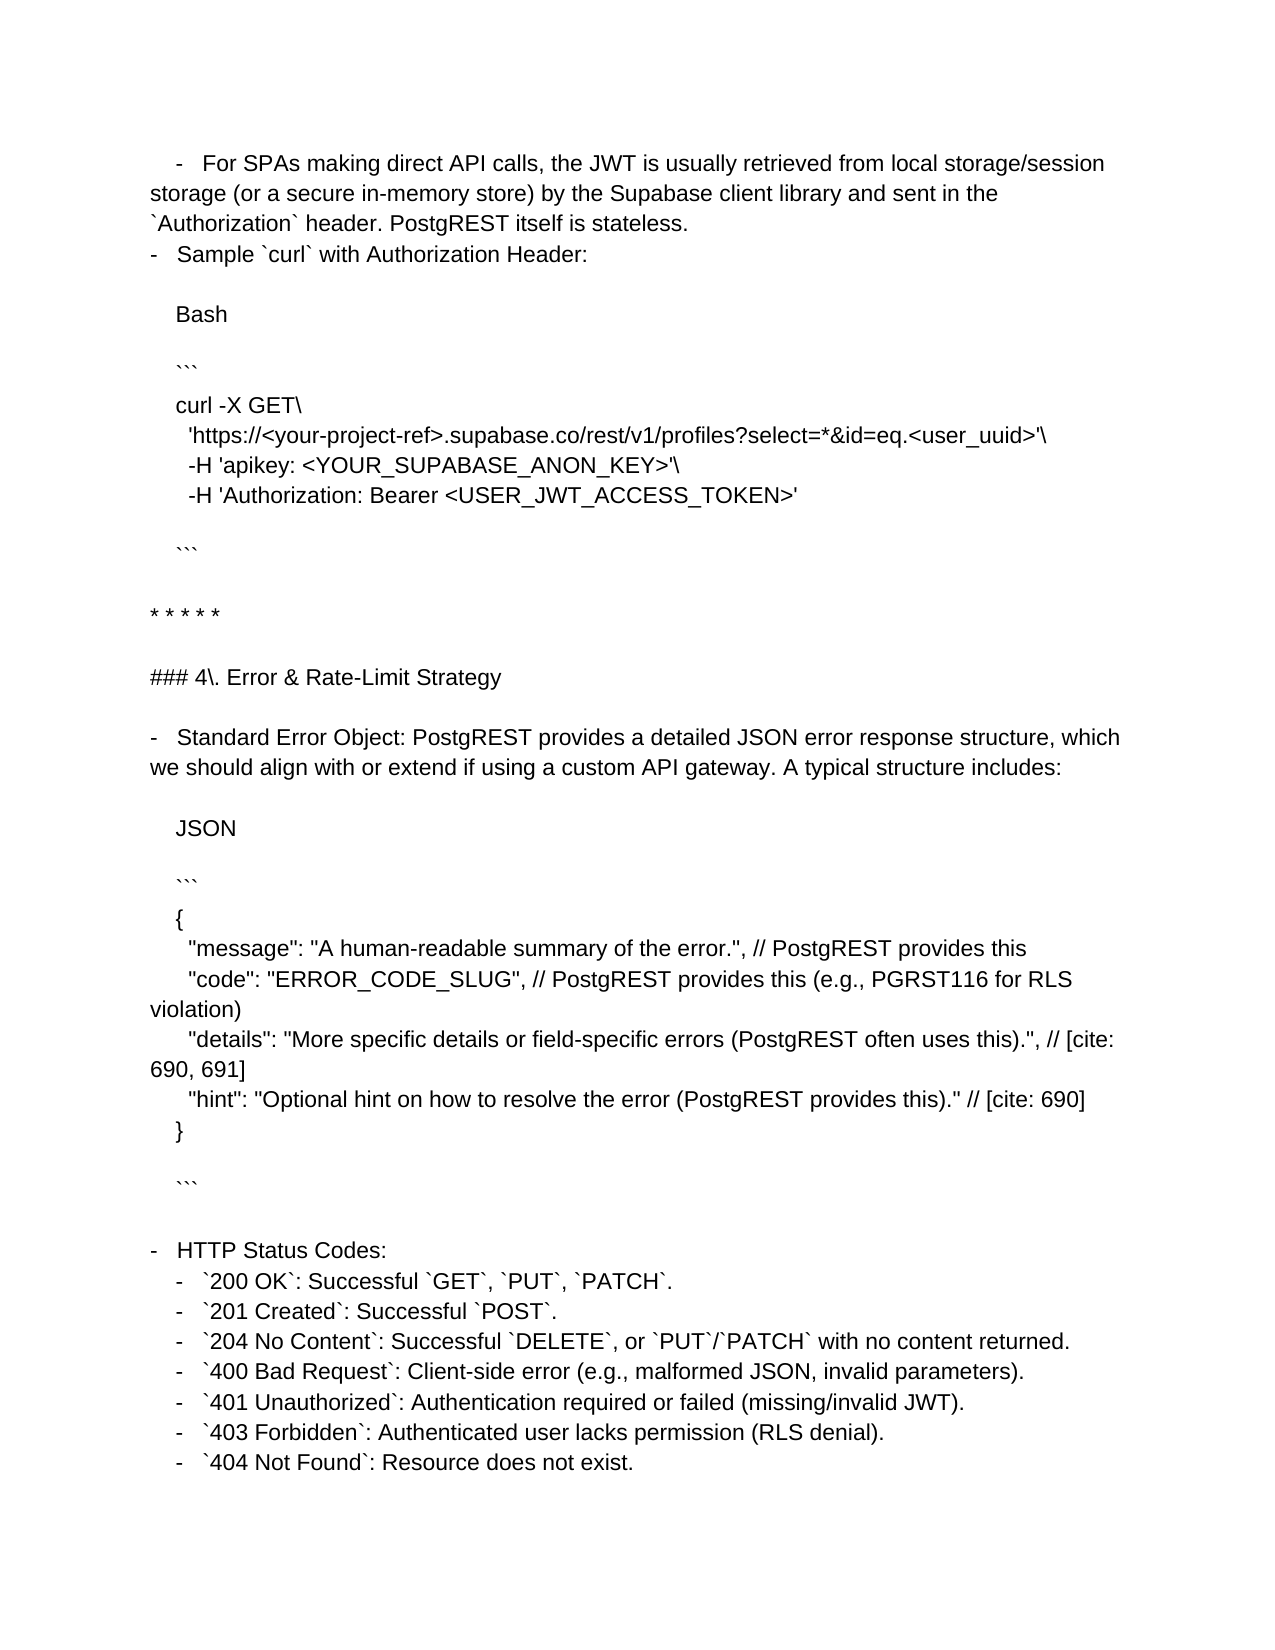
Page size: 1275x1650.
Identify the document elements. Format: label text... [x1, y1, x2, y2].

text ``` [150, 1177, 1125, 1203]
text { [150, 905, 1125, 932]
text curl -X GET\ [150, 392, 1125, 418]
text - Standard Error Object: PostgREST provides a detailed JSON error response structure, which we should align with or extend if using a custom API gateway. A typical structure includes: [150, 724, 1125, 781]
text ### 4\. Error & Rate-Limit Strategy [150, 663, 1125, 690]
text - HTTP Status Codes: [150, 1237, 1125, 1264]
text - `200 OK`: Successful `GET`, `PUT`, `PATCH`. [150, 1268, 1125, 1294]
text -H 'Authorization: Bearer <USER_JWT_ACCESS_TOKEN>' [150, 482, 1125, 509]
text - `204 No Content`: Successful `DELETE`, or `PUT`/`PATCH` with no content returned. [150, 1328, 1125, 1354]
text -H 'apikey: <YOUR_SUPABASE_ANON_KEY>'\ [150, 452, 1125, 478]
text - `401 Unauthorized`: Authentication required or failed (missing/invalid JWT). [150, 1388, 1125, 1415]
text JSON [150, 814, 1125, 841]
text ``` [150, 875, 1125, 901]
text 'https://<your-project-ref>.supabase.co/rest/v1/profiles?select=*&id=eq.<user_uuid>'\ [150, 422, 1125, 448]
text } [150, 1117, 1125, 1143]
text - Sample `curl` with Authorization Header: [150, 241, 1125, 267]
text * * * * * [150, 603, 1125, 629]
text "details": "More specific details or field-specific errors (PostgREST often uses this).", // [cite: 690, 691] [150, 1026, 1125, 1083]
text - `400 Bad Request`: Client-side error (e.g., malformed JSON, invalid parameters). [150, 1358, 1125, 1385]
text - `201 Created`: Successful `POST`. [150, 1298, 1125, 1324]
text - `404 Not Found`: Resource does not exist. [150, 1449, 1125, 1475]
text ``` [150, 361, 1125, 388]
text "message": "A human-readable summary of the error.", // PostgREST provides this [150, 935, 1125, 962]
text - For SPAs making direct API calls, the JWT is usually retrieved from local storage/session storage (or a secure in-memory store) by the Supabase client library and sent in the `Authorization` header. PostgREST itself is stateless. [150, 150, 1125, 237]
text "code": "ERROR_CODE_SLUG", // PostgREST provides this (e.g., PGRST116 for RLS violation) [150, 966, 1125, 1022]
text - `403 Forbidden`: Authenticated user lacks permission (RLS denial). [150, 1419, 1125, 1445]
text ``` [150, 543, 1125, 569]
text "hint": "Optional hint on how to resolve the error (PostgREST provides this)." // [cite: 690] [150, 1086, 1125, 1113]
text Bash [150, 301, 1125, 327]
